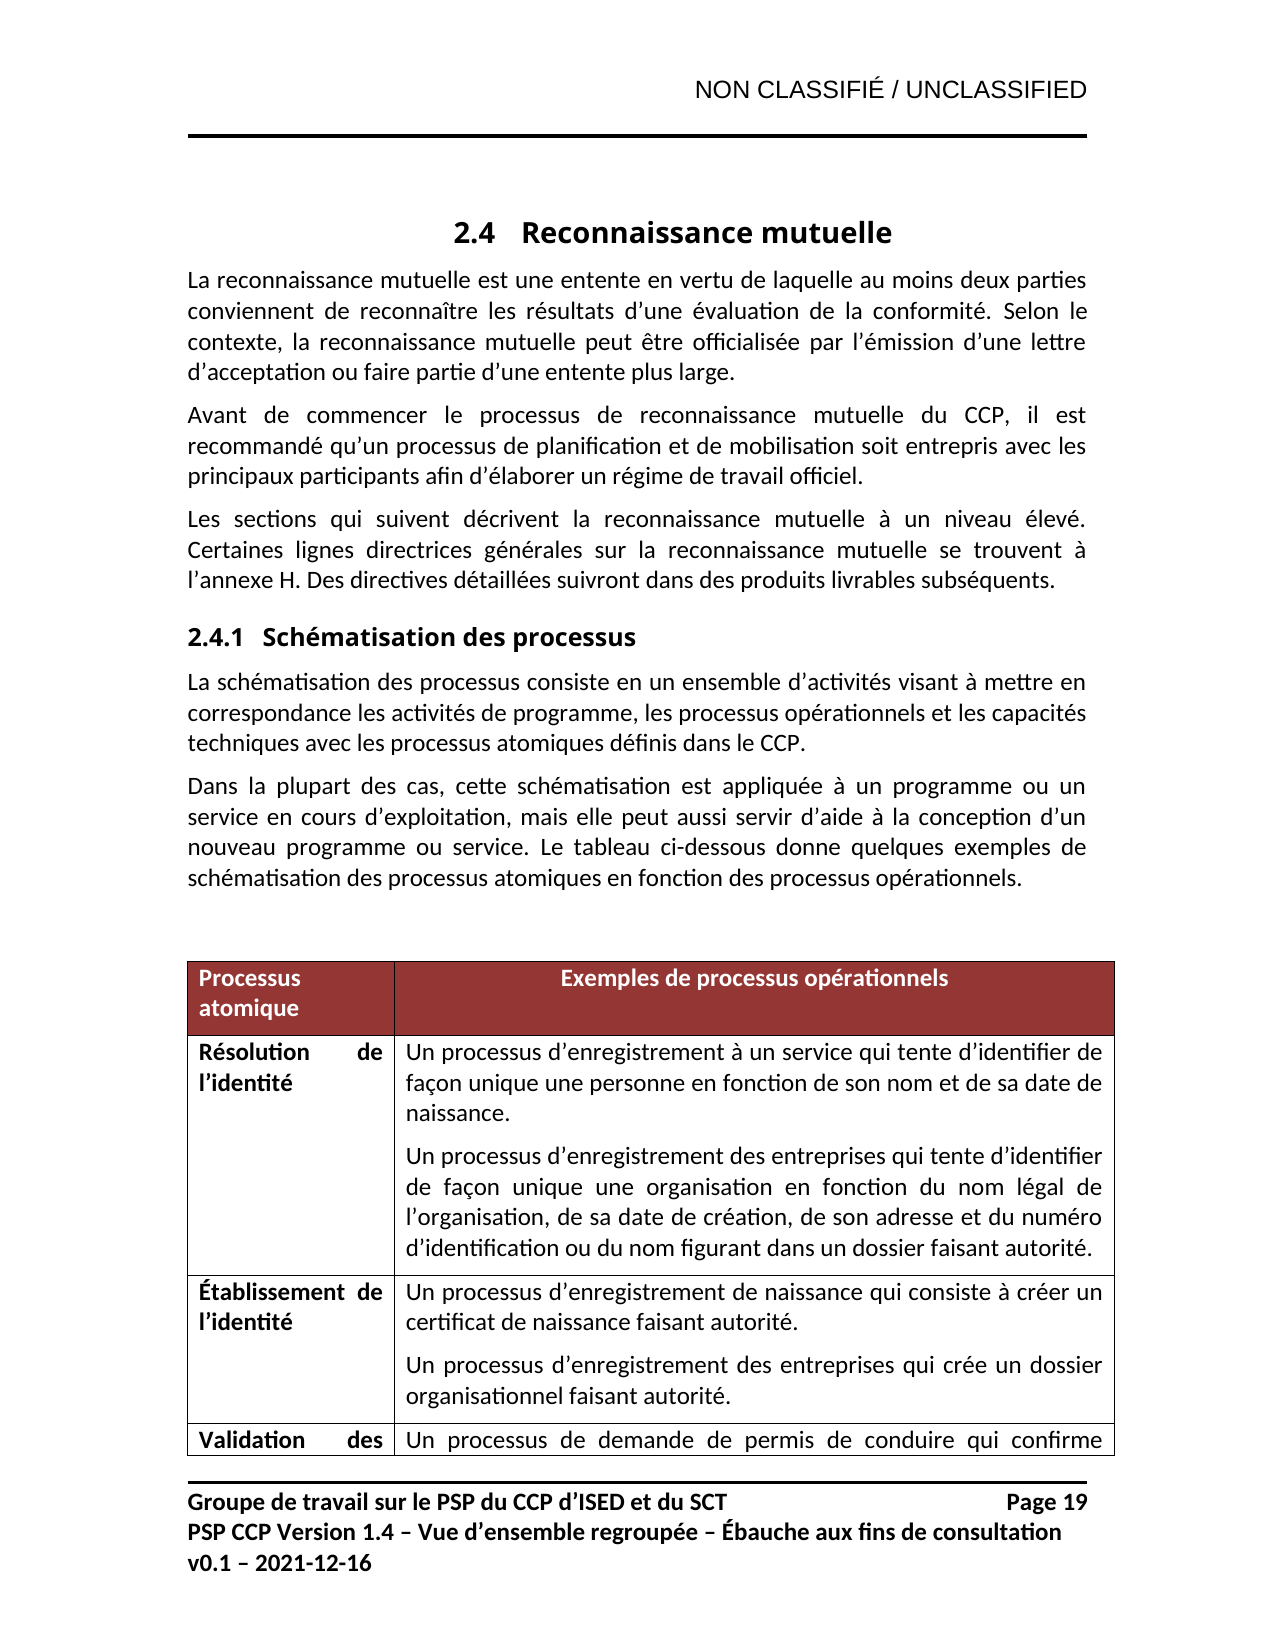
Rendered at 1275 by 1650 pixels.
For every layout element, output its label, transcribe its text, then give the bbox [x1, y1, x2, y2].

subtitle Schématisation des processus [187, 620, 1087, 654]
table_cell Un processus d’enregistrement de naissance qui consiste à créer un certificat de naissance faisant autorité. Un processus d’enregistrement des entreprises qui crée un dossier organisationnel faisant autorité. [395, 1276, 1114, 1423]
table_header Processus atomique [188, 962, 394, 1035]
table_cell Résolution de l’identité [188, 1036, 394, 1275]
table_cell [395, 1424, 1114, 1454]
table_header Exemples de processus opérationnels [395, 962, 1114, 1035]
text Dans la plupart des cas, cette schématisation est appliquée à un programme ou un service en cours d’exploitation, mais elle peut aussi servir d’aide à la conception d’un nouveau programme ou service. Le tableau ci-dessous donne quelques exemples de schématisation des processus atomiques en fonction des processus opérationnels. [187, 771, 1087, 893]
text Avant de commencer le processus de reconnaissance mutuelle du CCP, il est recommandé qu’un processus de planification et de mobilisation soit entrepris avec les principaux participants afin d’élaborer un régime de travail officiel. [187, 399, 1087, 491]
text La reconnaissance mutuelle est une entente en vertu de laquelle au moins deux parties conviennent de reconnaître les résultats d’une évaluation de la conformité. Selon le contexte, la reconnaissance mutuelle peut être officialisée par l’émission d’une lettre d’acceptation ou faire partie d’une entente plus large. [187, 265, 1087, 387]
text La schématisation des processus consiste en un ensemble d’activités visant à mettre en correspondance les activités de programme, les processus opérationnels et les capacités techniques avec les processus atomiques définis dans le CCP. [187, 666, 1087, 758]
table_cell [188, 1424, 394, 1454]
table_cell Un processus d’enregistrement à un service qui tente d’identifier de façon unique une personne en fonction de son nom et de sa date de naissance. Un processus d’enregistrement des entreprises qui tente d’identifier de façon unique une organisation en fonction du nom légal de l’organisation, de sa date de création, de son adresse et du numéro d’identification ou du nom figurant dans un dossier faisant autorité. [395, 1036, 1114, 1275]
subtitle Reconnaissance mutuelle [453, 212, 1087, 252]
text Les sections qui suivent décrivent la reconnaissance mutuelle à un niveau élevé. Certaines lignes directrices générales sur la reconnaissance mutuelle se trouvent à l’annexe H. Des directives détaillées suivront dans des produits livrables subséquents. [187, 503, 1087, 595]
table_cell Établissement de l’identité [188, 1276, 394, 1423]
